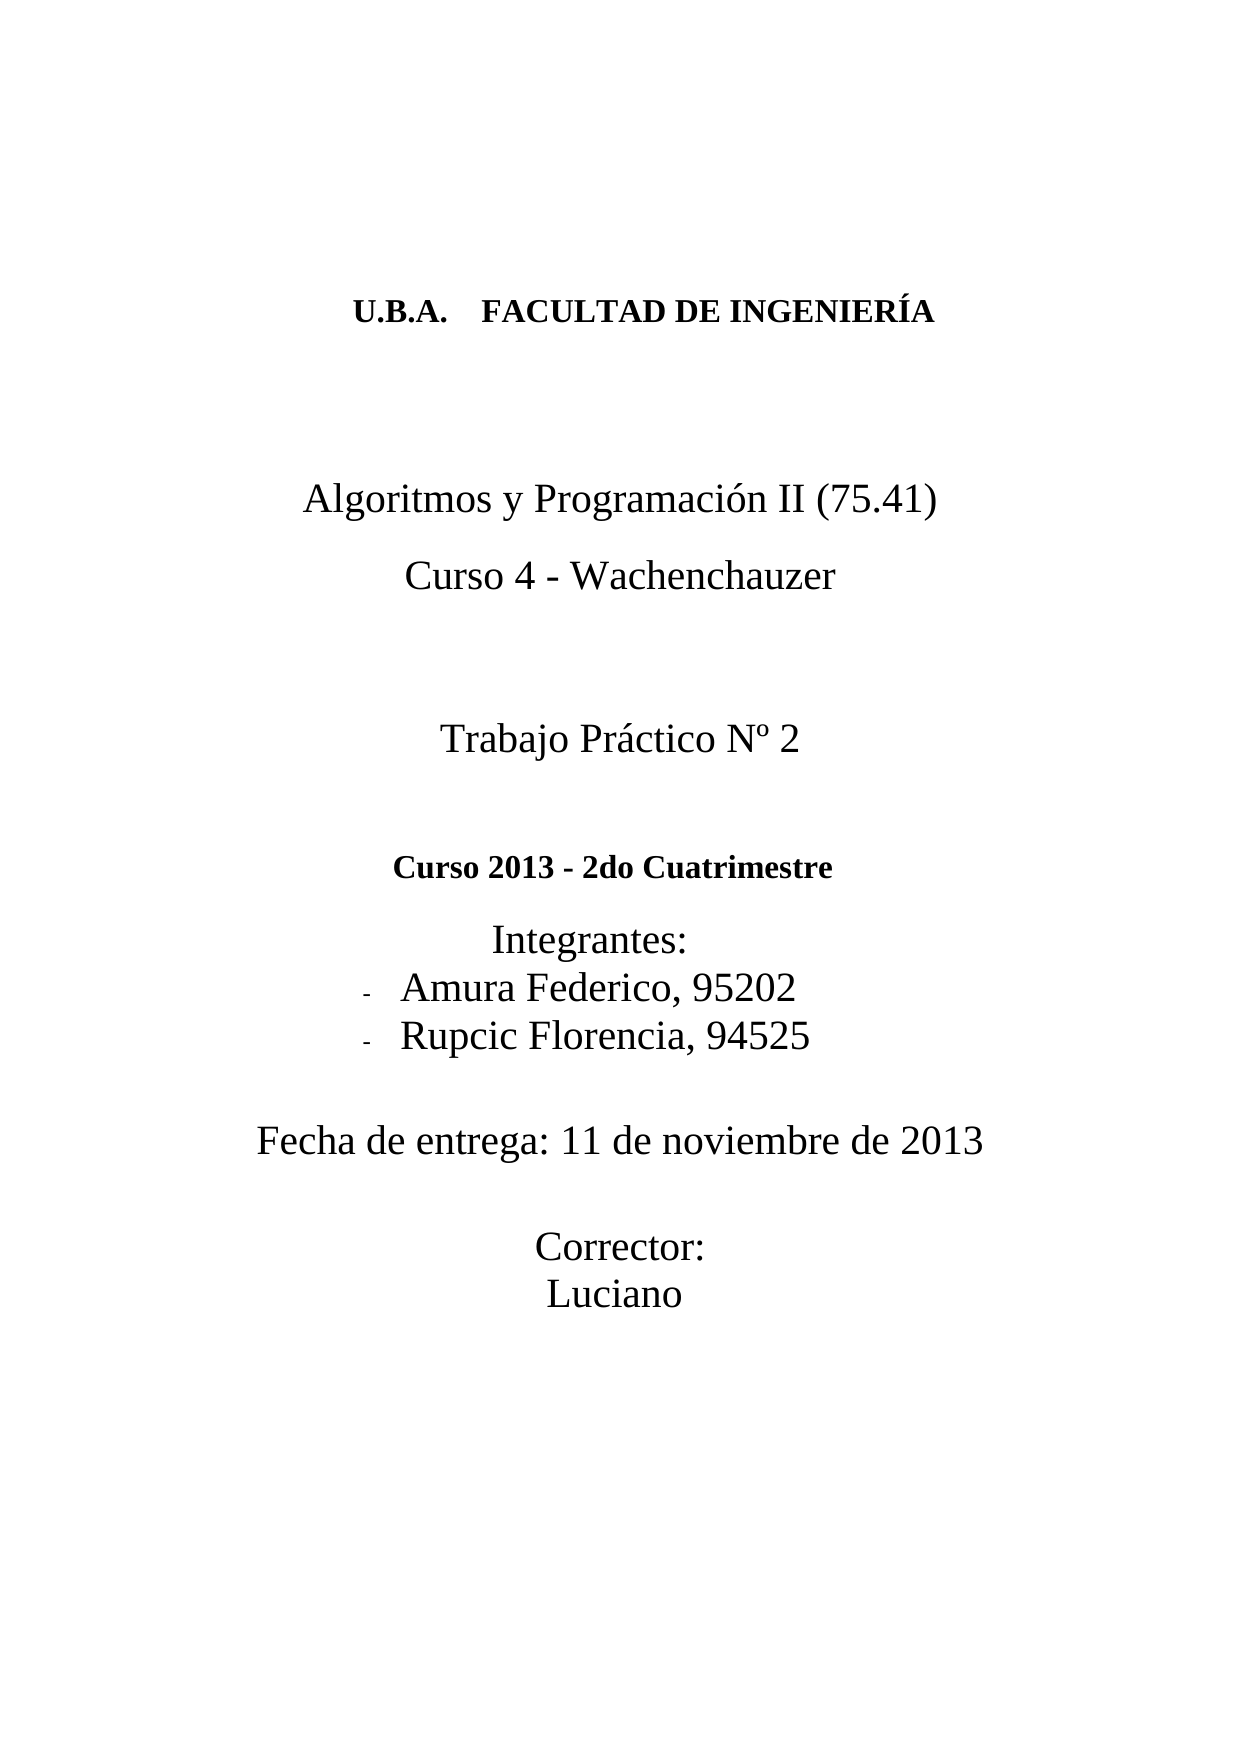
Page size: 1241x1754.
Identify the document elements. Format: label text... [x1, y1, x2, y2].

list Amura Federico, 95202 [362, 962, 1063, 1010]
text U.B.A. FACULTAD DE INGENIERÍA [240, 291, 1048, 330]
list Rupcic Florencia, 94525 [362, 1010, 1063, 1058]
text Curso 2013 - 2do Cuatrimestre [177, 847, 1048, 886]
text Trabajo Práctico Nº 2 [177, 713, 1063, 761]
text Fecha de entrega: 11 de noviembre de 2013 [177, 1116, 1063, 1163]
text Algoritmos y Programación II (75.41) [177, 473, 1063, 521]
text Integrantes: [325, 914, 1063, 962]
text Corrector: [177, 1221, 1063, 1269]
text Luciano [472, 1269, 1063, 1317]
text Curso 4 - Wachenchauzer [177, 550, 1063, 598]
